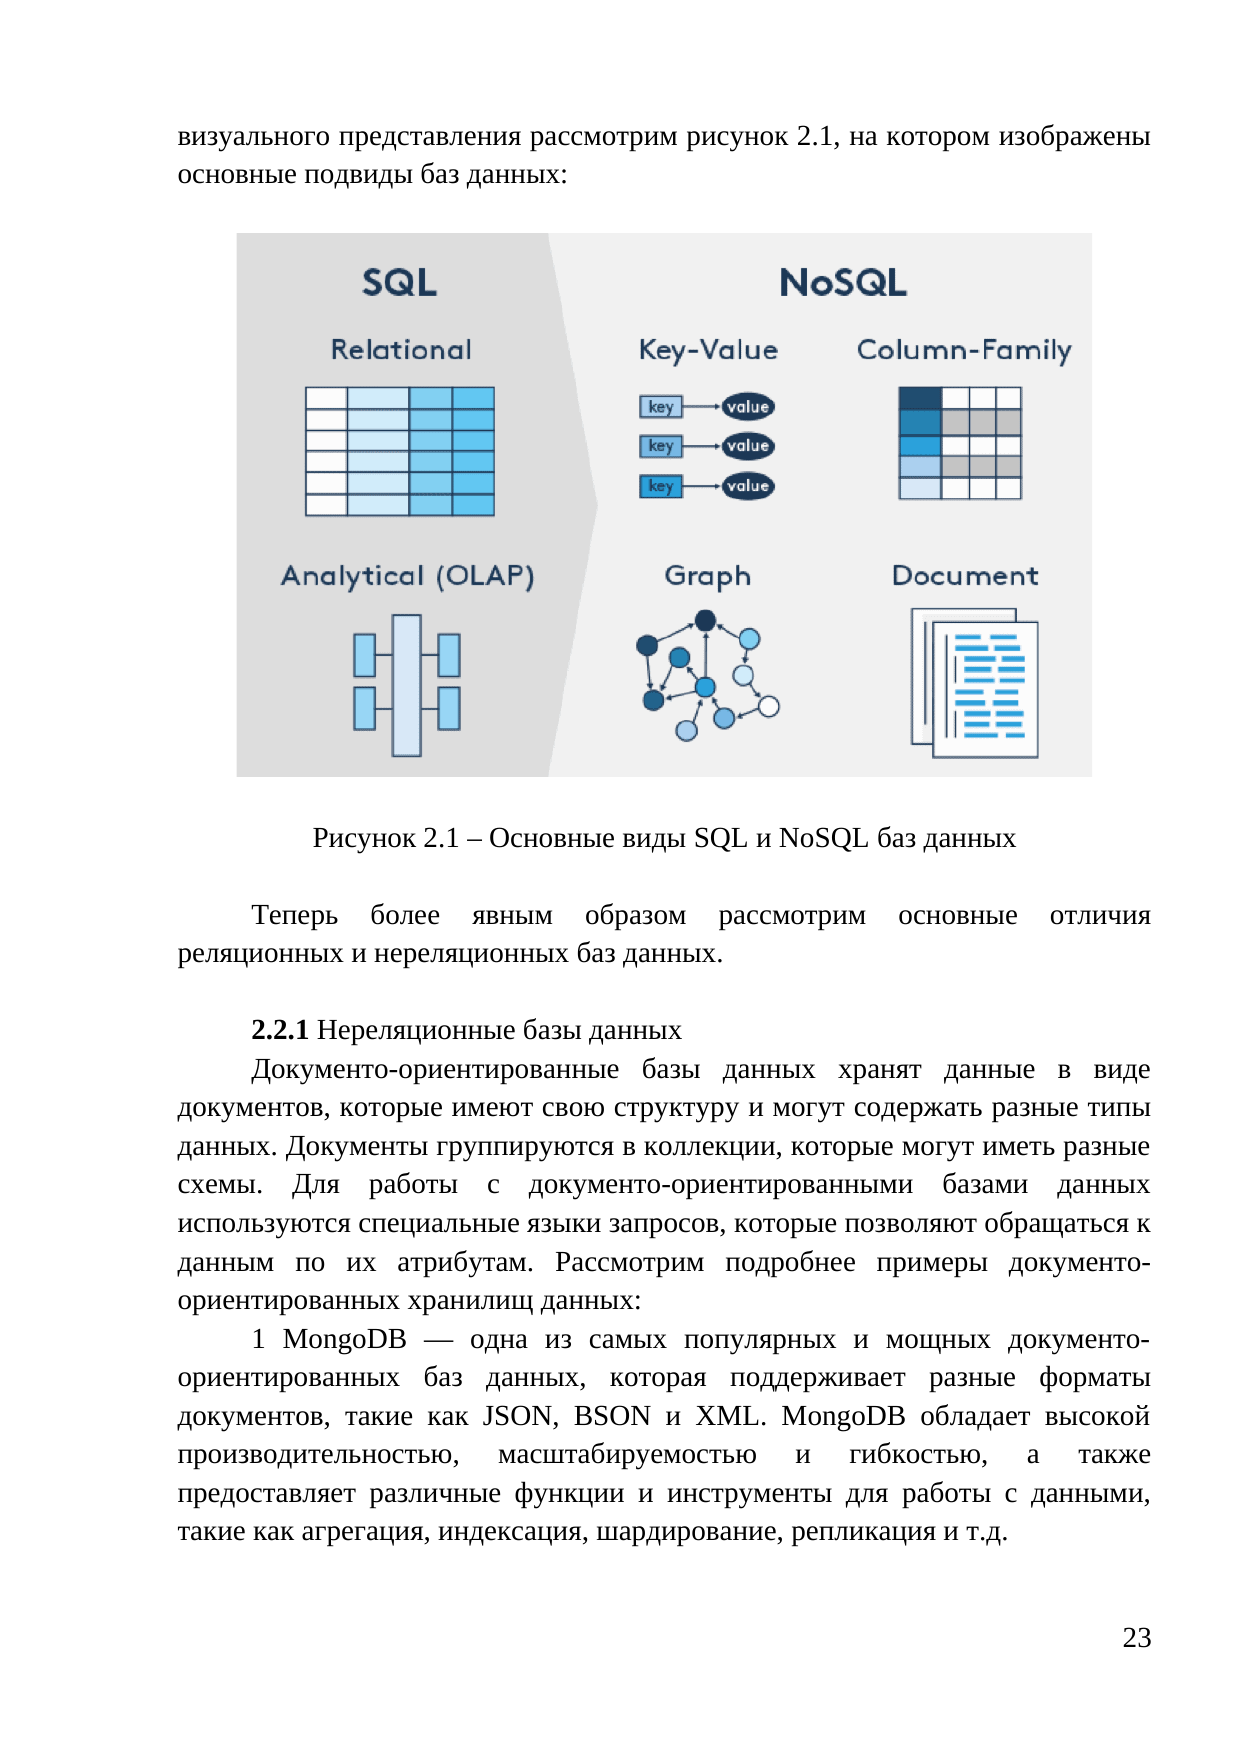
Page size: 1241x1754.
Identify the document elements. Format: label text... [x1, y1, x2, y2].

text 1 MongoDB — одна из самых популярных и мощных документо-ориентированных баз данных, которая поддерживает разные форматы документов, такие как JSON, BSON и XML. MongoDB обладает высокой производительностью, масштабируемостью и гибкостью, а также предоставляет различные функции и инструменты для работы с данными, такие как агрегация, индексация, шардирование, репликация и т.д. [177, 1321, 1152, 1547]
text Теперь более явным образом рассмотрим основные отличия реляционных и нереляционных баз данных. [177, 897, 1152, 969]
text Документо-ориентированные базы данных хранят данные в виде документов, которые имеют свою структуру и могут содержать разные типы данных. Документы группируются в коллекции, которые могут иметь разные схемы. Для работы с документо-ориентированными базами данных используются специальные языки запросов, которые позволяют обращаться к данным по их атрибутам. Рассмотрим подробнее примеры документо-ориентированных хранилищ данных: [177, 1051, 1152, 1316]
picture [236, 233, 1093, 777]
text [177, 118, 1152, 190]
subtitle 2.2.1 Нереляционные базы данных [177, 1012, 1152, 1046]
text Рисунок 2.1 – Основные виды SQL и NoSQL баз данных [177, 820, 1152, 853]
